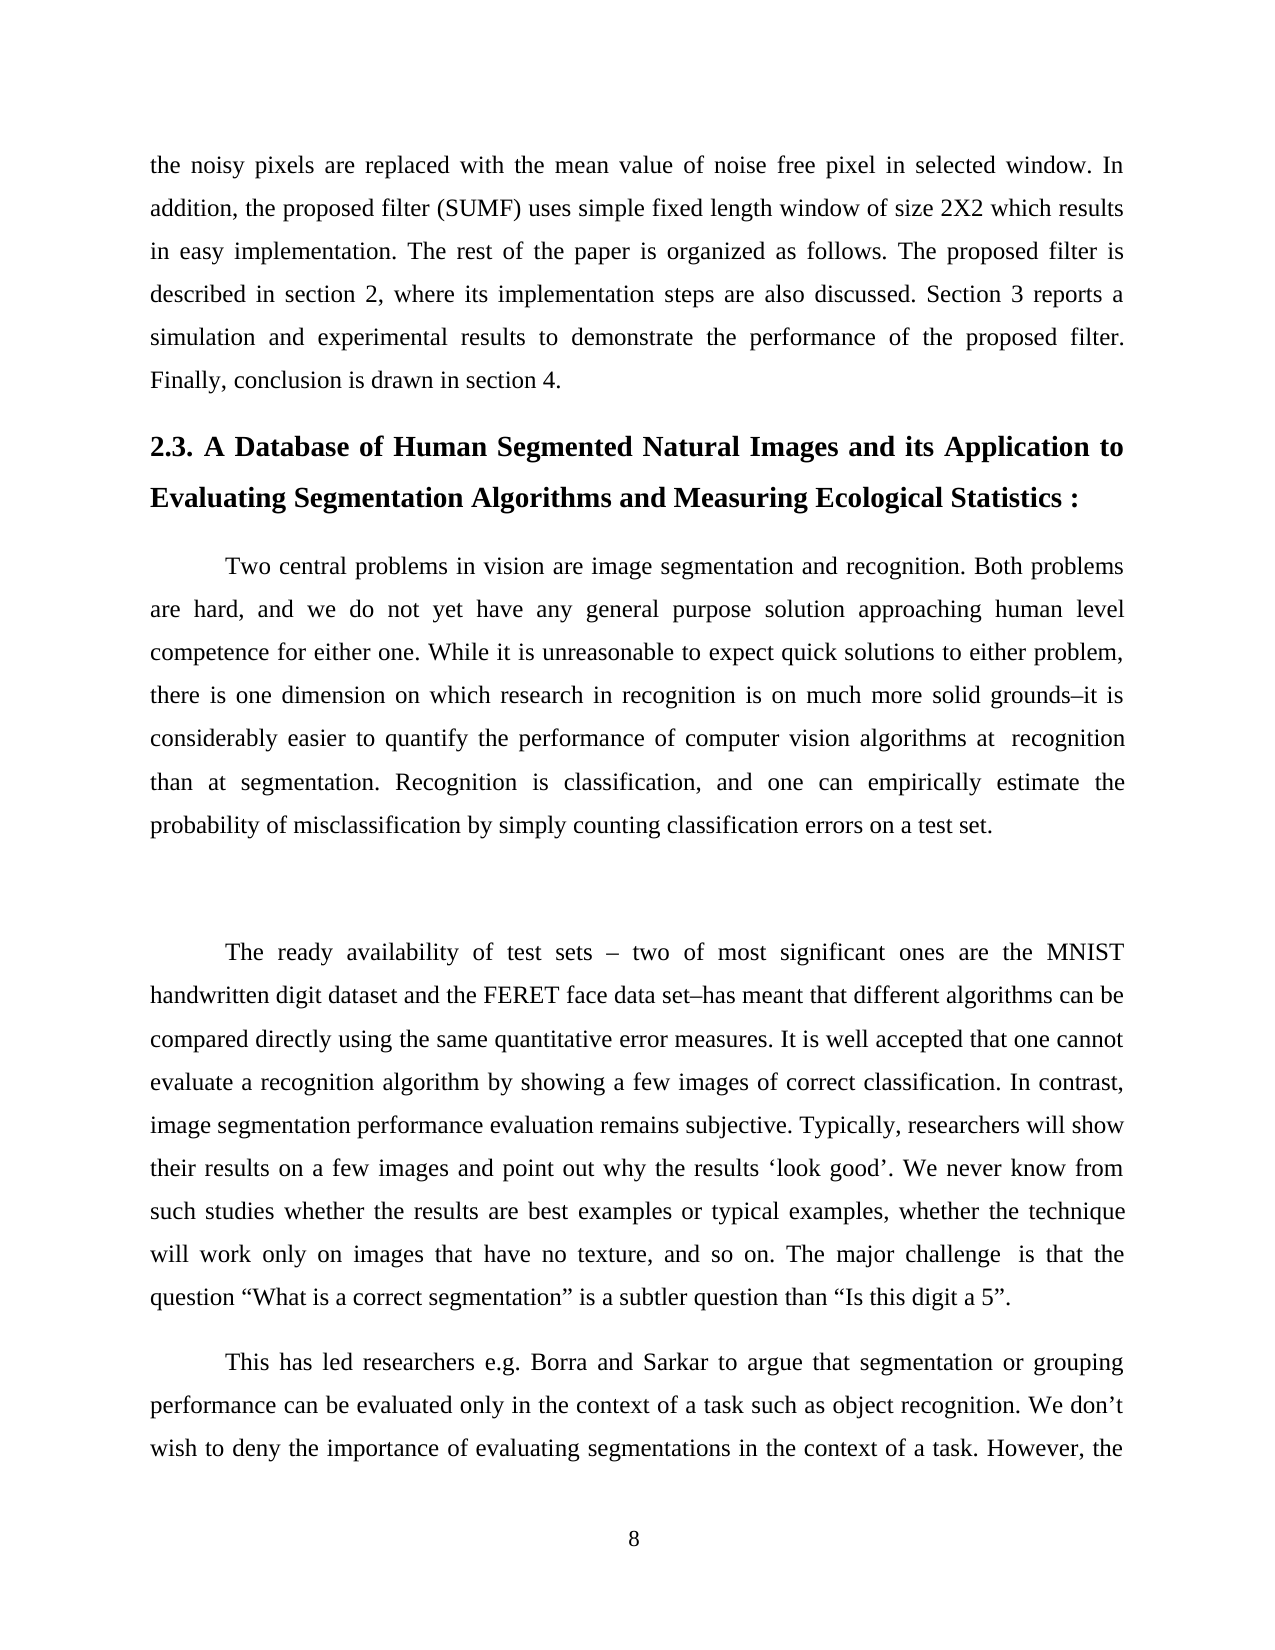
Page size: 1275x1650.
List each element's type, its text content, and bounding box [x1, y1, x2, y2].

text Two central problems in vision are image segmentation and recognition. Both problems are hard, and we do not yet have any general purpose solution approaching human level competence for either one. While it is unreasonable to expect quick solutions to either problem, there is one dimension on which research in recognition is on much more solid grounds–it is considerably easier to quantify the performance of computer vision algorithms at recognition than at segmentation. Recognition is classification, and one can empirically estimate the probability of misclassification by simply counting classification errors on a test set. [150, 551, 1125, 838]
text The ready availability of test sets – two of most significant ones are the MNIST handwritten digit dataset and the FERET face data set–has meant that different algorithms can be compared directly using the same quantitative error measures. It is well accepted that one cannot evaluate a recognition algorithm by showing a few images of correct classification. In contrast, image segmentation performance evaluation remains subjective. Typically, researchers will show their results on a few images and point out why the results ‘look good’. We never know from such studies whether the results are best examples or typical examples, whether the technique will work only on images that have no texture, and so on. The major challenge is that the question “What is a correct segmentation” is a subtler question than “Is this digit a 5”. [150, 937, 1125, 1311]
text This has led researchers e.g. Borra and Sarkar to argue that segmentation or grouping performance can be evaluated only in the context of a task such as object recognition. We don’t wish to deny the importance of evaluating segmentations in the context of a task. However, the [150, 1347, 1125, 1462]
subtitle A Database of Human Segmented Natural Images and its Application to Evaluating Segmentation Algorithms and Measuring Ecological Statistics : [150, 429, 1125, 513]
text the noisy pixels are replaced with the mean value of noise free pixel in selected window. In addition, the proposed filter (SUMF) uses simple fixed length window of size 2X2 which results in easy implementation. The rest of the paper is organized as follows. The proposed filter is described in section 2, where its implementation steps are also discussed. Section 3 reports a simulation and experimental results to demonstrate the performance of the proposed filter. Finally, conclusion is drawn in section 4. [150, 150, 1125, 394]
